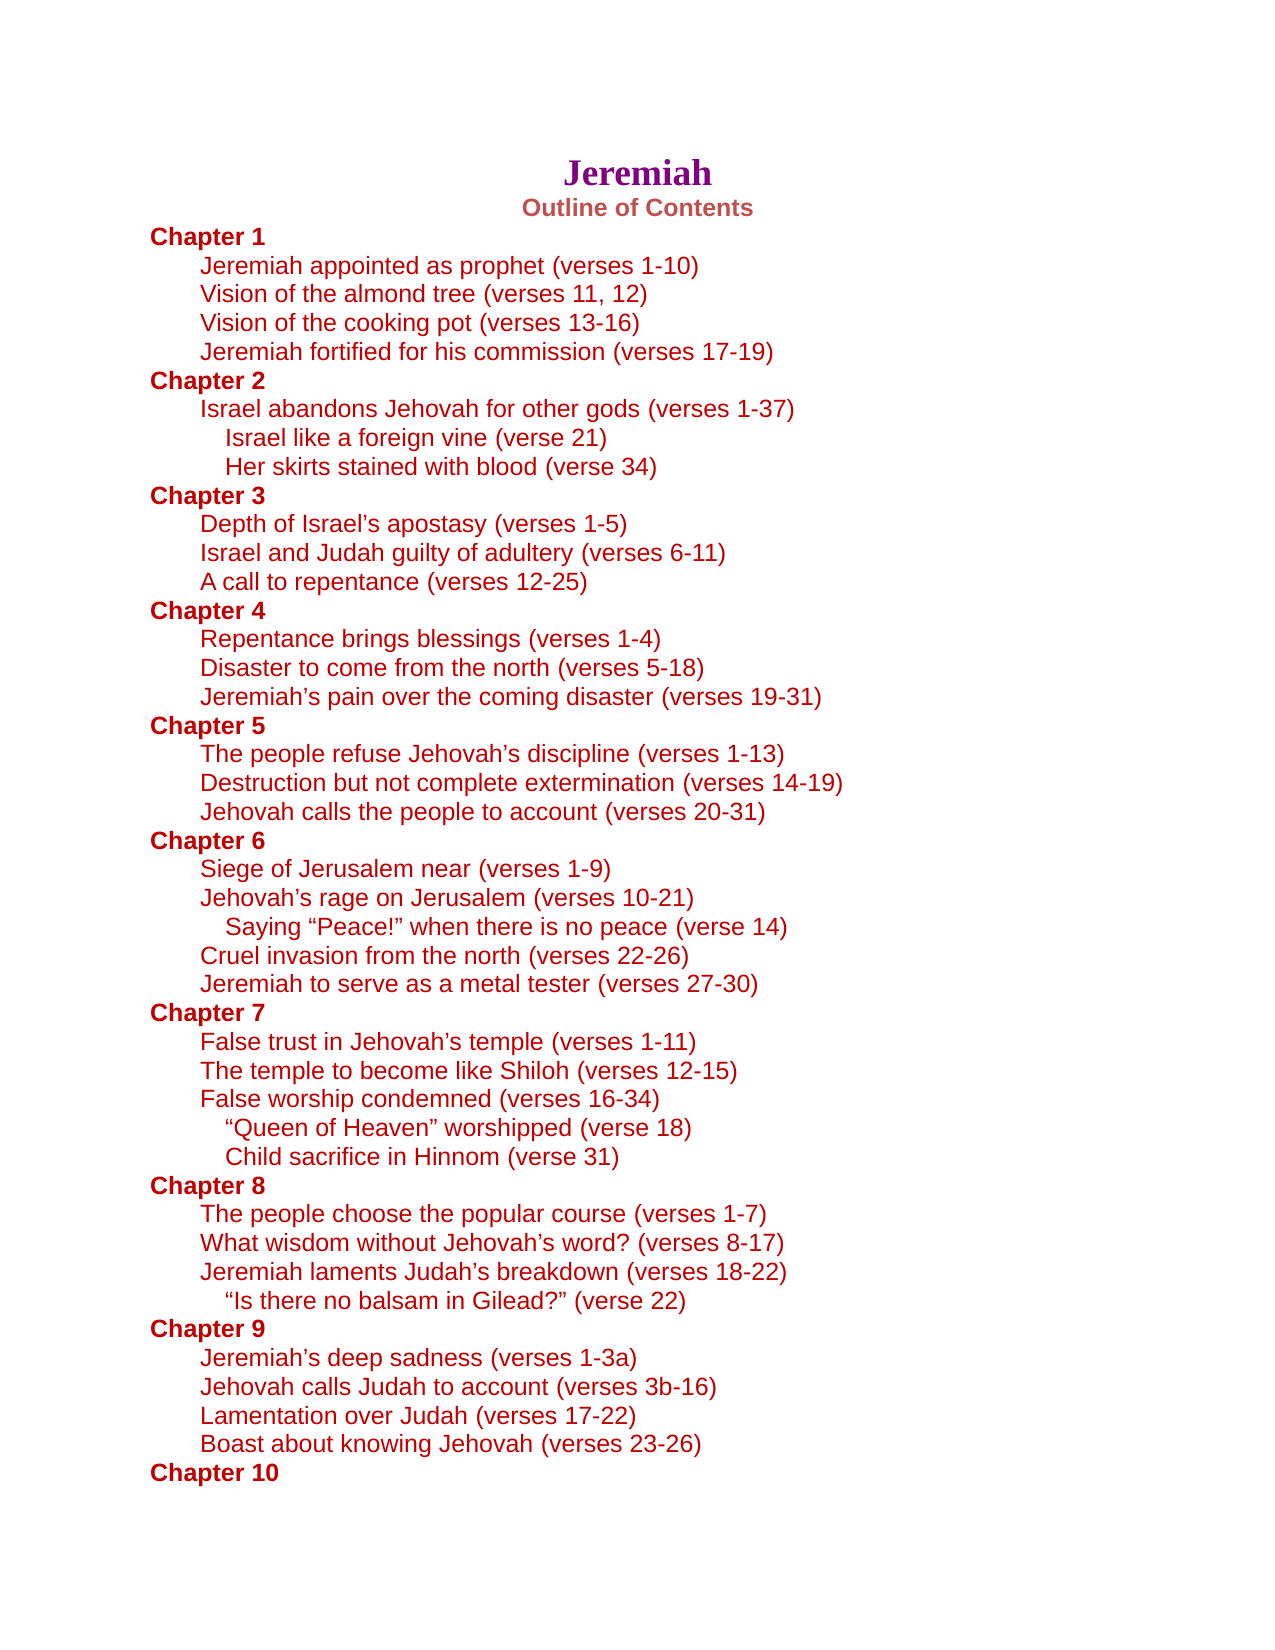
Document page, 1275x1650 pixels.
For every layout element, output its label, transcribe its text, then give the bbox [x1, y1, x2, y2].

text The people refuse Jehovah’s discipline (verses 1-13) [150, 739, 1125, 768]
text Cruel invasion from the north (verses 22-26) [150, 941, 1125, 969]
text False trust in Jehovah’s temple (verses 1-11) [150, 1027, 1125, 1056]
text The people choose the popular course (verses 1-7) [150, 1199, 1125, 1228]
text Israel like a foreign vine (verse 21) [150, 423, 1125, 452]
text Chapter 3 [150, 481, 1125, 509]
text Jehovah calls Judah to account (verses 3b-16) [150, 1372, 1125, 1401]
text Chapter 1 [150, 222, 1125, 251]
text Her skirts stained with blood (verse 34) [150, 452, 1125, 481]
text Jehovah calls the people to account (verses 20-31) [150, 797, 1125, 826]
text Jeremiah to serve as a metal tester (verses 27-30) [150, 969, 1125, 998]
text “Queen of Heaven” worshipped (verse 18) [150, 1113, 1125, 1142]
text Israel abandons Jehovah for other gods (verses 1-37) [150, 394, 1125, 423]
text Chapter 9 [150, 1314, 1125, 1343]
text Jehovah’s rage on Jerusalem (verses 10-21) [150, 883, 1125, 912]
text Boast about knowing Jehovah (verses 23-26) [150, 1429, 1125, 1458]
text Repentance brings blessings (verses 1-4) [150, 624, 1125, 653]
text Disaster to come from the north (verses 5-18) [150, 653, 1125, 682]
text Chapter 7 [150, 998, 1125, 1027]
text Chapter 6 [150, 826, 1125, 854]
text What wisdom without Jehovah’s word? (verses 8-17) [150, 1228, 1125, 1257]
text Jeremiah appointed as prophet (verses 1-10) [150, 251, 1125, 279]
text Outline of Contents [150, 193, 1125, 222]
text Child sacrifice in Hinnom (verse 31) [150, 1142, 1125, 1171]
text Depth of Israel’s apostasy (verses 1-5) [150, 509, 1125, 538]
text Chapter 10 [150, 1458, 1125, 1487]
text Chapter 5 [150, 711, 1125, 739]
text Jeremiah [150, 150, 1125, 193]
text Destruction but not complete extermination (verses 14-19) [150, 768, 1125, 797]
text Jeremiah fortified for his commission (verses 17-19) [150, 337, 1125, 366]
text Jeremiah’s deep sadness (verses 1-3a) [150, 1343, 1125, 1372]
text “Is there no balsam in Gilead?” (verse 22) [150, 1286, 1125, 1314]
text Saying “Peace!” when there is no peace (verse 14) [150, 912, 1125, 941]
text Jeremiah laments Judah’s breakdown (verses 18-22) [150, 1257, 1125, 1286]
text Jeremiah’s pain over the coming disaster (verses 19-31) [150, 682, 1125, 711]
text A call to repentance (verses 12-25) [150, 567, 1125, 596]
text Siege of Jerusalem near (verses 1-9) [150, 854, 1125, 883]
text Vision of the almond tree (verses 11, 12) [150, 279, 1125, 308]
text Chapter 2 [150, 366, 1125, 394]
text False worship condemned (verses 16-34) [150, 1084, 1125, 1113]
text Lamentation over Judah (verses 17-22) [150, 1401, 1125, 1429]
text Chapter 4 [150, 596, 1125, 624]
text The temple to become like Shiloh (verses 12-15) [150, 1056, 1125, 1084]
text Vision of the cooking pot (verses 13-16) [150, 308, 1125, 337]
text Israel and Judah guilty of adultery (verses 6-11) [150, 538, 1125, 567]
text Chapter 8 [150, 1171, 1125, 1199]
